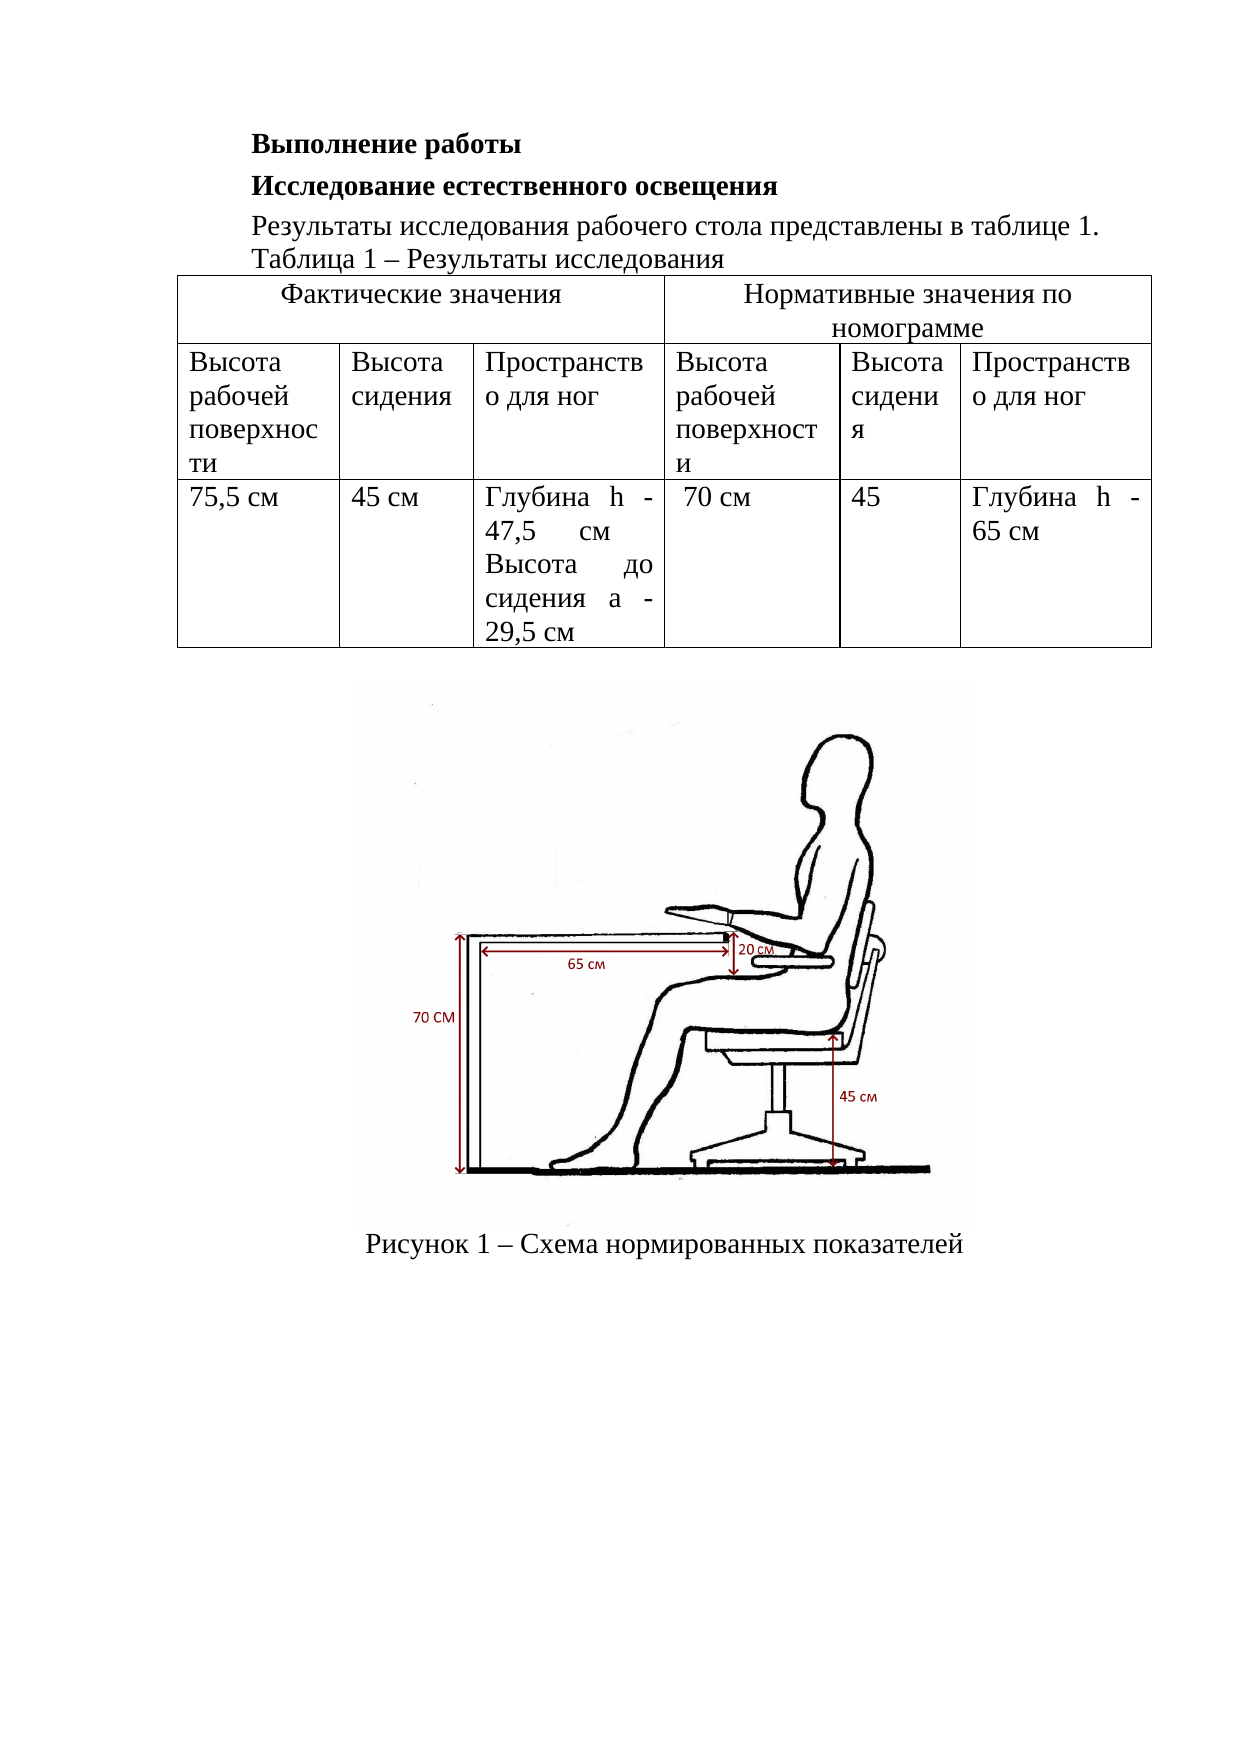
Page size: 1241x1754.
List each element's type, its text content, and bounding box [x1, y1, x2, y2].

picture [354, 681, 975, 1227]
text Результаты исследования рабочего стола представлены в таблице 1. [177, 208, 1152, 242]
text Выполнение работы [177, 126, 1152, 160]
table_cell 45 см [340, 480, 473, 647]
text Рисунок 1 – Схема нормированных показателей [177, 1226, 1152, 1260]
table_cell Пространство для ног [961, 344, 1151, 478]
table_cell 75,5 см [178, 480, 339, 647]
table_cell 45 [841, 480, 960, 647]
table_header Нормативные значения по номограмме [665, 276, 1151, 343]
text Таблица 1 – Результаты исследования [177, 242, 1152, 275]
table_cell 70 см [665, 480, 839, 647]
table_cell Глубина h -47,5 см Высота до сидения a - 29,5 см [474, 480, 664, 647]
table_cell Высота сидения [340, 344, 473, 478]
table_cell Глубина h -65 см [961, 480, 1151, 647]
table_header Фактические значения [178, 276, 664, 343]
table_cell Высота рабочей поверхности [178, 344, 339, 478]
table_cell Высота рабочей поверхности [665, 344, 839, 478]
table_cell Высота сидения [841, 344, 960, 478]
table_cell Пространство для ног [474, 344, 664, 478]
text Исследование естественного освещения [177, 168, 1152, 202]
